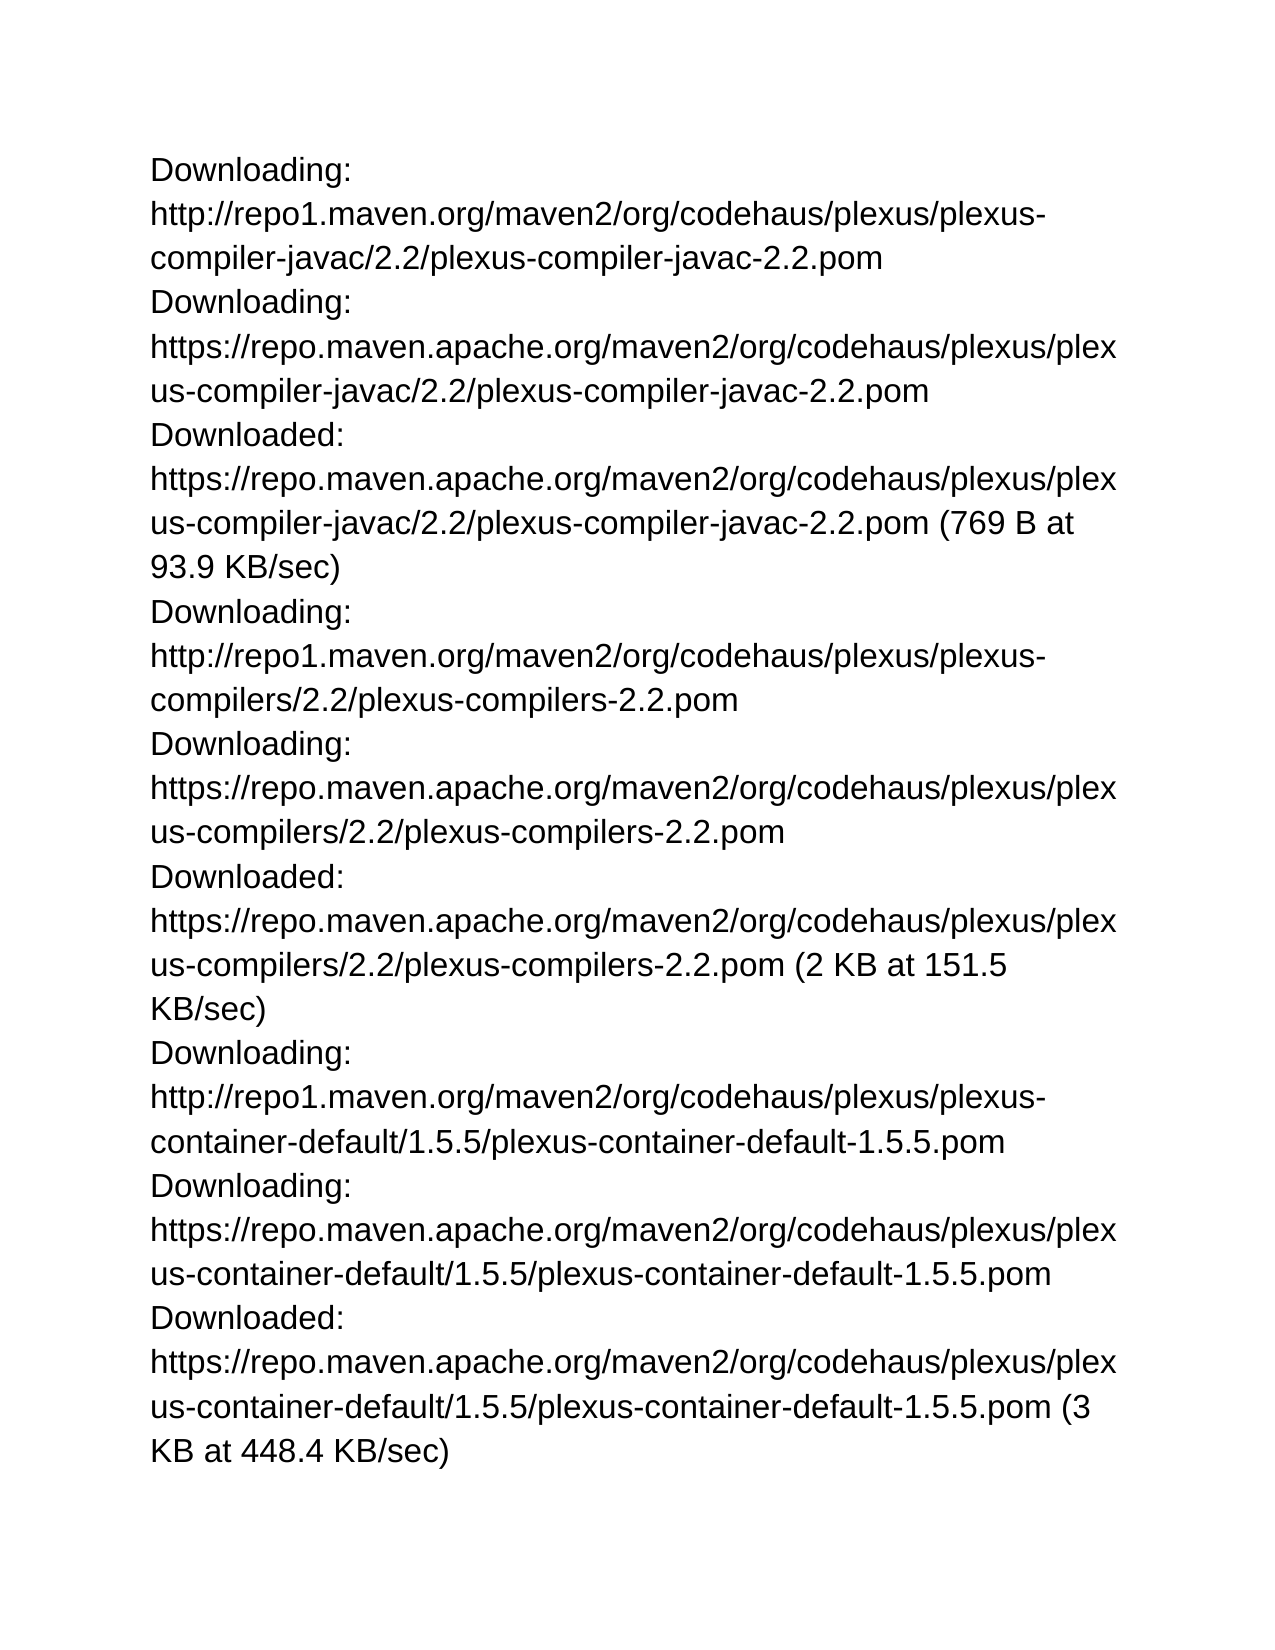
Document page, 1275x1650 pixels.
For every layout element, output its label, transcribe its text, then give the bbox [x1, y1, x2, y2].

text Downloading: https://repo.maven.apache.org/maven2/org/codehaus/plexus/plexus-compilers/2.2/plexus-compilers-2.2.pom [150, 724, 1125, 851]
text Downloading: http://repo1.maven.org/maven2/org/codehaus/plexus/plexus-compilers/2.2/plexus-compilers-2.2.pom [150, 592, 1125, 718]
text Downloading: https://repo.maven.apache.org/maven2/org/codehaus/plexus/plexus-container-default/1.5.5/plexus-container-default-1.5.5.pom [150, 1166, 1125, 1293]
text Downloading: http://repo1.maven.org/maven2/org/codehaus/plexus/plexus-compiler-javac/2.2/plexus-compiler-javac-2.2.pom [150, 150, 1125, 277]
text Downloaded: https://repo.maven.apache.org/maven2/org/codehaus/plexus/plexus-compilers/2.2/plexus-compilers-2.2.pom (2 KB at 151.5 KB/sec) [150, 857, 1125, 1028]
text Downloading: https://repo.maven.apache.org/maven2/org/codehaus/plexus/plexus-compiler-javac/2.2/plexus-compiler-javac-2.2.pom [150, 282, 1125, 409]
text Downloading: http://repo1.maven.org/maven2/org/codehaus/plexus/plexus-container-default/1.5.5/plexus-container-default-1.5.5.pom [150, 1033, 1125, 1160]
text Downloaded: https://repo.maven.apache.org/maven2/org/codehaus/plexus/plexus-compiler-javac/2.2/plexus-compiler-javac-2.2.pom (769 B at 93.9 KB/sec) [150, 415, 1125, 586]
text Downloaded: https://repo.maven.apache.org/maven2/org/codehaus/plexus/plexus-container-default/1.5.5/plexus-container-default-1.5.5.pom (3 KB at 448.4 KB/sec) [150, 1298, 1125, 1469]
